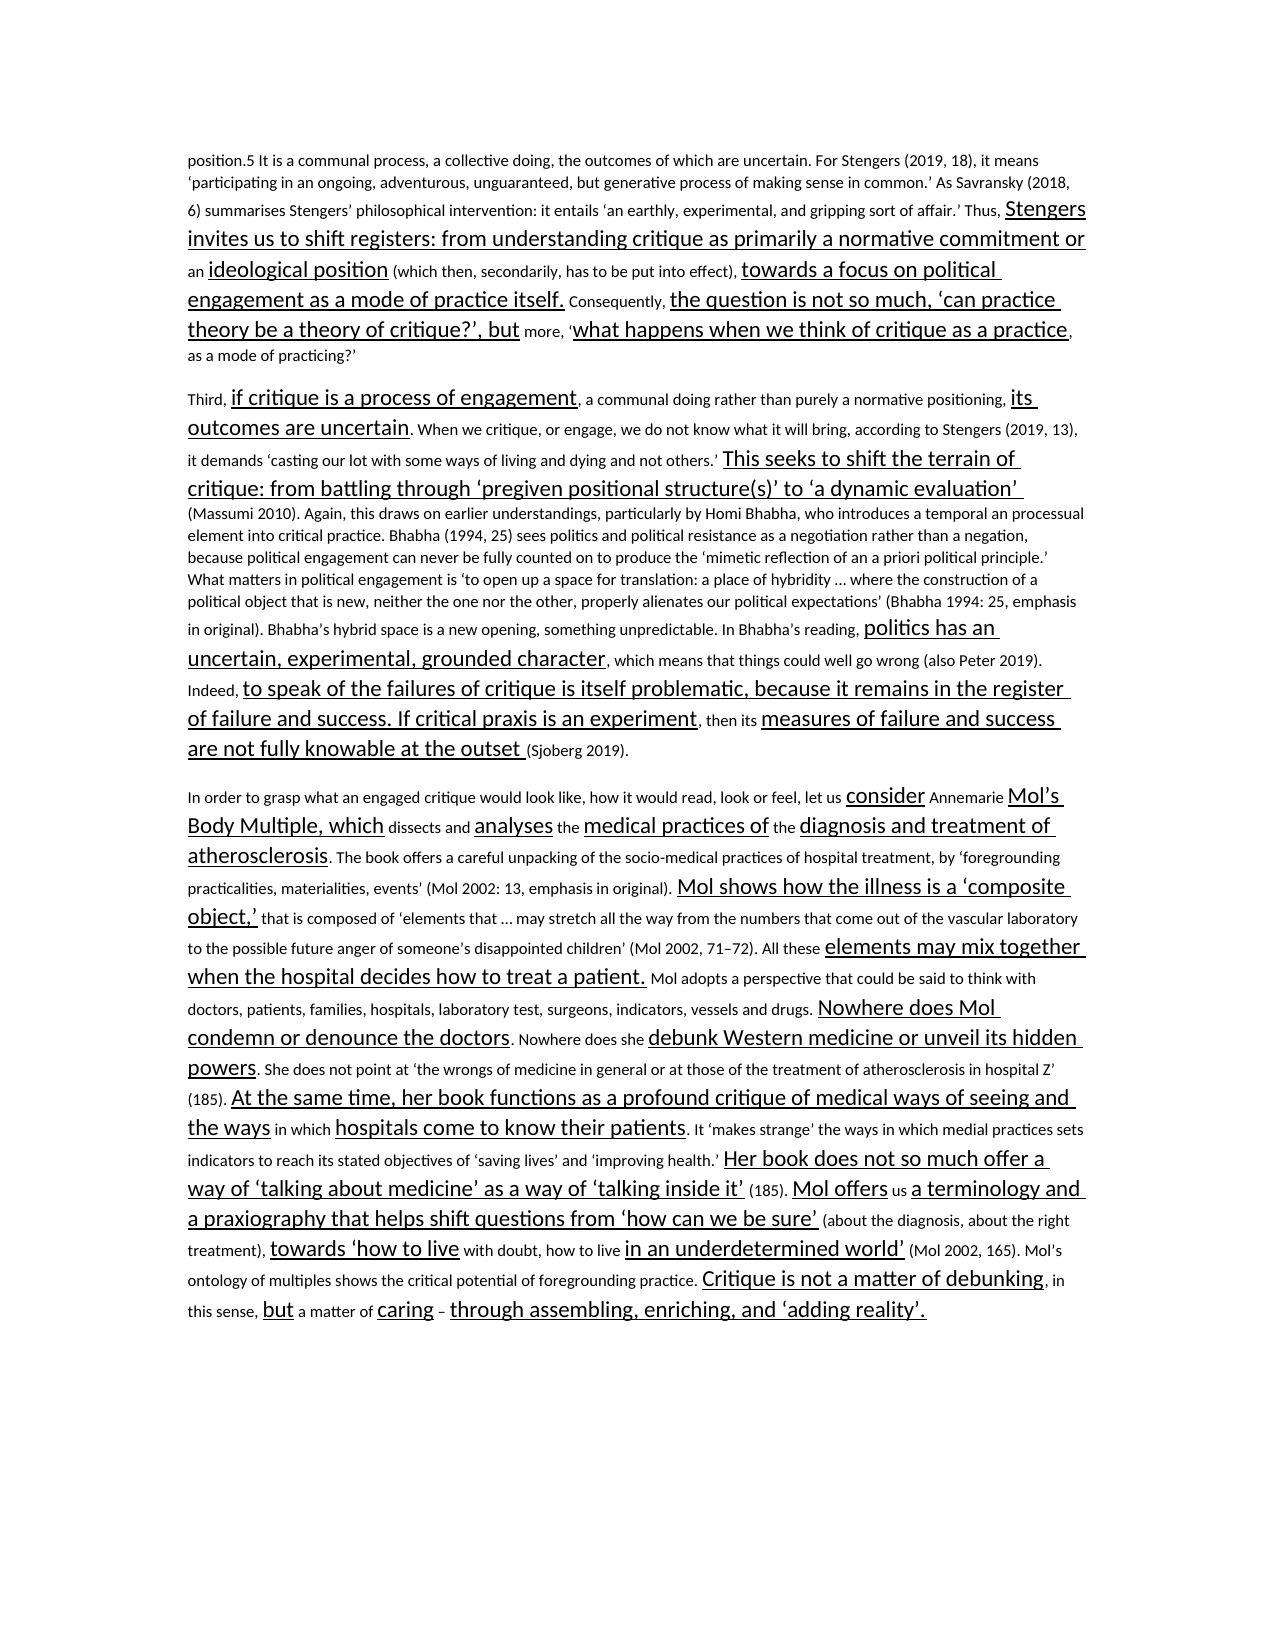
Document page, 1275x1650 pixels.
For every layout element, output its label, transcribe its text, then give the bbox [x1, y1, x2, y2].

text In order to grasp what an engaged critique would look like, how it would read, look or feel, let us consider Annemarie Mol’s Body Multiple, which dissects and analyses the medical practices of the diagnosis and treatment of atherosclerosis. The book offers a careful unpacking of the socio-medical practices of hospital treatment, by ‘foregrounding practicalities, materialities, events’ (Mol 2002: 13, emphasis in original). Mol shows how the illness is a ‘composite object,’ that is composed of ‘elements that … may stretch all the way from the numbers that come out of the vascular laboratory to the possible future anger of someone’s disappointed children’ (Mol 2002, 71–72). All these elements may mix together when the hospital decides how to treat a patient. Mol adopts a perspective that could be said to think with doctors, patients, families, hospitals, laboratory test, surgeons, indicators, vessels and drugs. Nowhere does Mol condemn or denounce the doctors. Nowhere does she debunk Western medicine or unveil its hidden powers. She does not point at ‘the wrongs of medicine in general or at those of the treatment of atherosclerosis in hospital Z’ (185). At the same time, her book functions as a profound critique of medical ways of seeing and the ways in which hospitals come to know their patients. It ‘makes strange’ the ways in which medial practices sets indicators to reach its stated objectives of ‘saving lives’ and ‘improving health.’ Her book does not so much offer a way of ‘talking about medicine’ as a way of ‘talking inside it’ (185). Mol offers us a terminology and a praxiography that helps shift questions from ‘how can we be sure’ (about the diagnosis, about the right treatment), towards ‘how to live with doubt, how to live in an underdetermined world’ (Mol 2002, 165). Mol’s ontology of multiples shows the critical potential of foregrounding practice. Critique is not a matter of debunking, in this sense, but a matter of caring – through assembling, enriching, and ‘adding reality’. [187, 781, 1087, 1323]
text Third, if critique is a process of engagement, a communal doing rather than purely a normative positioning, its outcomes are uncertain. When we critique, or engage, we do not know what it will bring, according to Stengers (2019, 13), it demands ‘casting our lot with some ways of living and dying and not others.’ This seeks to shift the terrain of critique: from battling through ‘pregiven positional structure(s)’ to ‘a dynamic evaluation’ (Massumi 2010). Again, this draws on earlier understandings, particularly by Homi Bhabha, who introduces a temporal an processual element into critical practice. Bhabha (1994, 25) sees politics and political resistance as a negotiation rather than a negation, because political engagement can never be fully counted on to produce the ‘mimetic reflection of an a priori political principle.’ What matters in political engagement is ‘to open up a space for translation: a place of hybridity … where the construction of a political object that is new, neither the one nor the other, properly alienates our political expectations’ (Bhabha 1994: 25, emphasis in original). Bhabha’s hybrid space is a new opening, something unpredictable. In Bhabha’s reading, politics has an uncertain, experimental, grounded character, which means that things could well go wrong (also Peter 2019). Indeed, to speak of the failures of critique is itself problematic, because it remains in the register of failure and success. If critical praxis is an experiment, then its measures of failure and success are not fully knowable at the outset (Sjoberg 2019). [187, 383, 1087, 762]
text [187, 150, 1087, 365]
